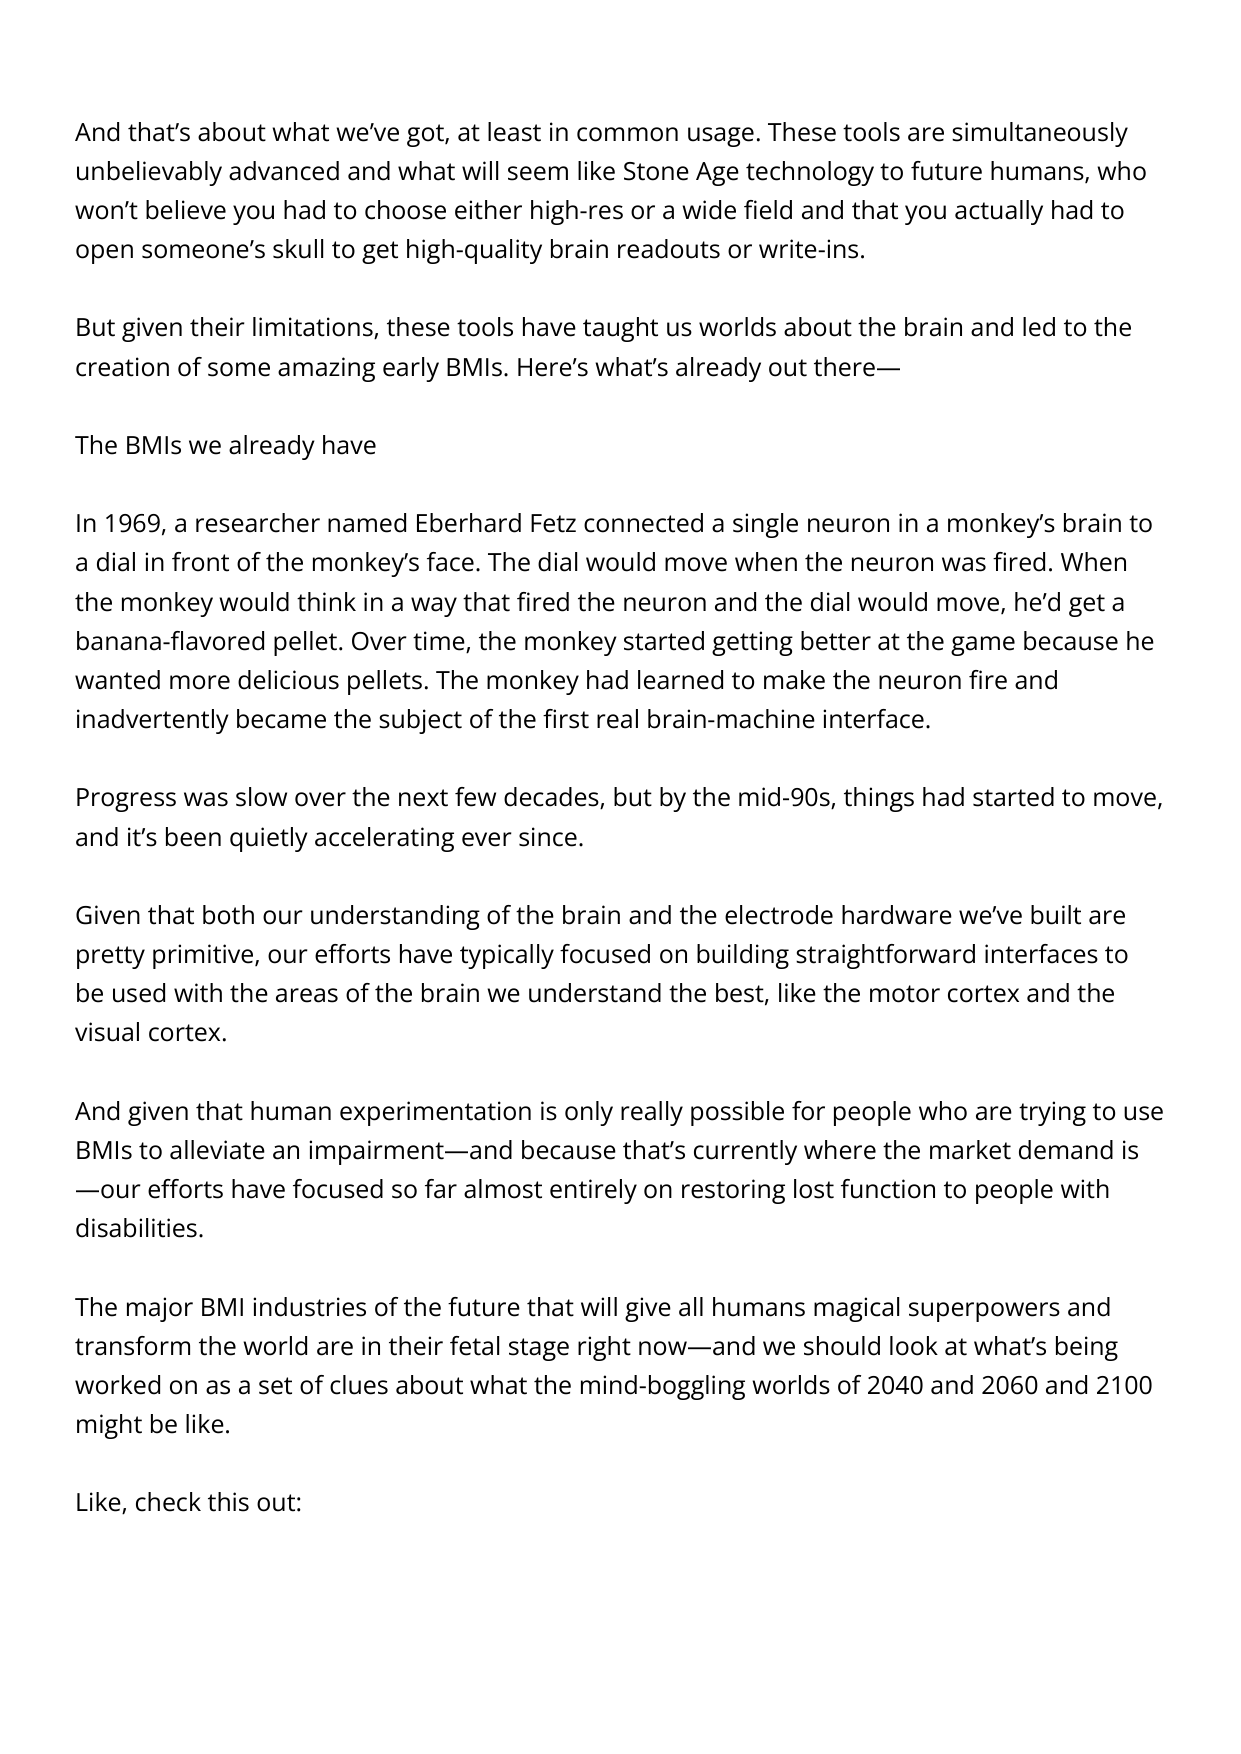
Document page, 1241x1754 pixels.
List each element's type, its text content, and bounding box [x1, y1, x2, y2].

text And given that human experimentation is only really possible for people who are trying to use BMIs to alleviate an impairment—and because that’s currently where the market demand is—our efforts have focused so far almost entirely on restoring lost function to people with disabilities. [75, 1093, 1165, 1245]
text Progress was slow over the next few decades, but by the mid-90s, things had started to move, and it’s been quietly accelerating ever since. [75, 780, 1165, 853]
text Given that both our understanding of the brain and the electrode hardware we’ve built are pretty primitive, our efforts have typically focused on building straightforward interfaces to be used with the areas of the brain we understand the best, like the motor cortex and the visual cortex. [75, 897, 1165, 1049]
text And that’s about what we’ve got, at least in common usage. These tools are simultaneously unbelievably advanced and what will seem like Stone Age technology to future humans, who won’t believe you had to choose either high-res or a wide field and that you actually had to open someone’s skull to get high-quality brain readouts or write-ins. [75, 114, 1165, 266]
text But given their limitations, these tools have taught us worlds about the brain and led to the creation of some amazing early BMIs. Here’s what’s already out there— [75, 310, 1165, 383]
text The BMIs we already have [75, 427, 1165, 462]
text The major BMI industries of the future that will give all humans magical superpowers and transform the world are in their fetal stage right now—and we should look at what’s being worked on as a set of clues about what the mind-boggling worlds of 2040 and 2060 and 2100 might be like. [75, 1289, 1165, 1441]
text Like, check this out: [75, 1485, 1165, 1519]
text In 1969, a researcher named Eberhard Fetz connected a single neuron in a monkey’s brain to a dial in front of the monkey’s face. The dial would move when the neuron was fired. When the monkey would think in a way that fired the neuron and the dial would move, he’d get a banana-flavored pellet. Over time, the monkey started getting better at the game because he wanted more delicious pellets. The monkey had learned to make the neuron fire and inadvertently became the subject of the first real brain-machine interface. [75, 506, 1165, 736]
